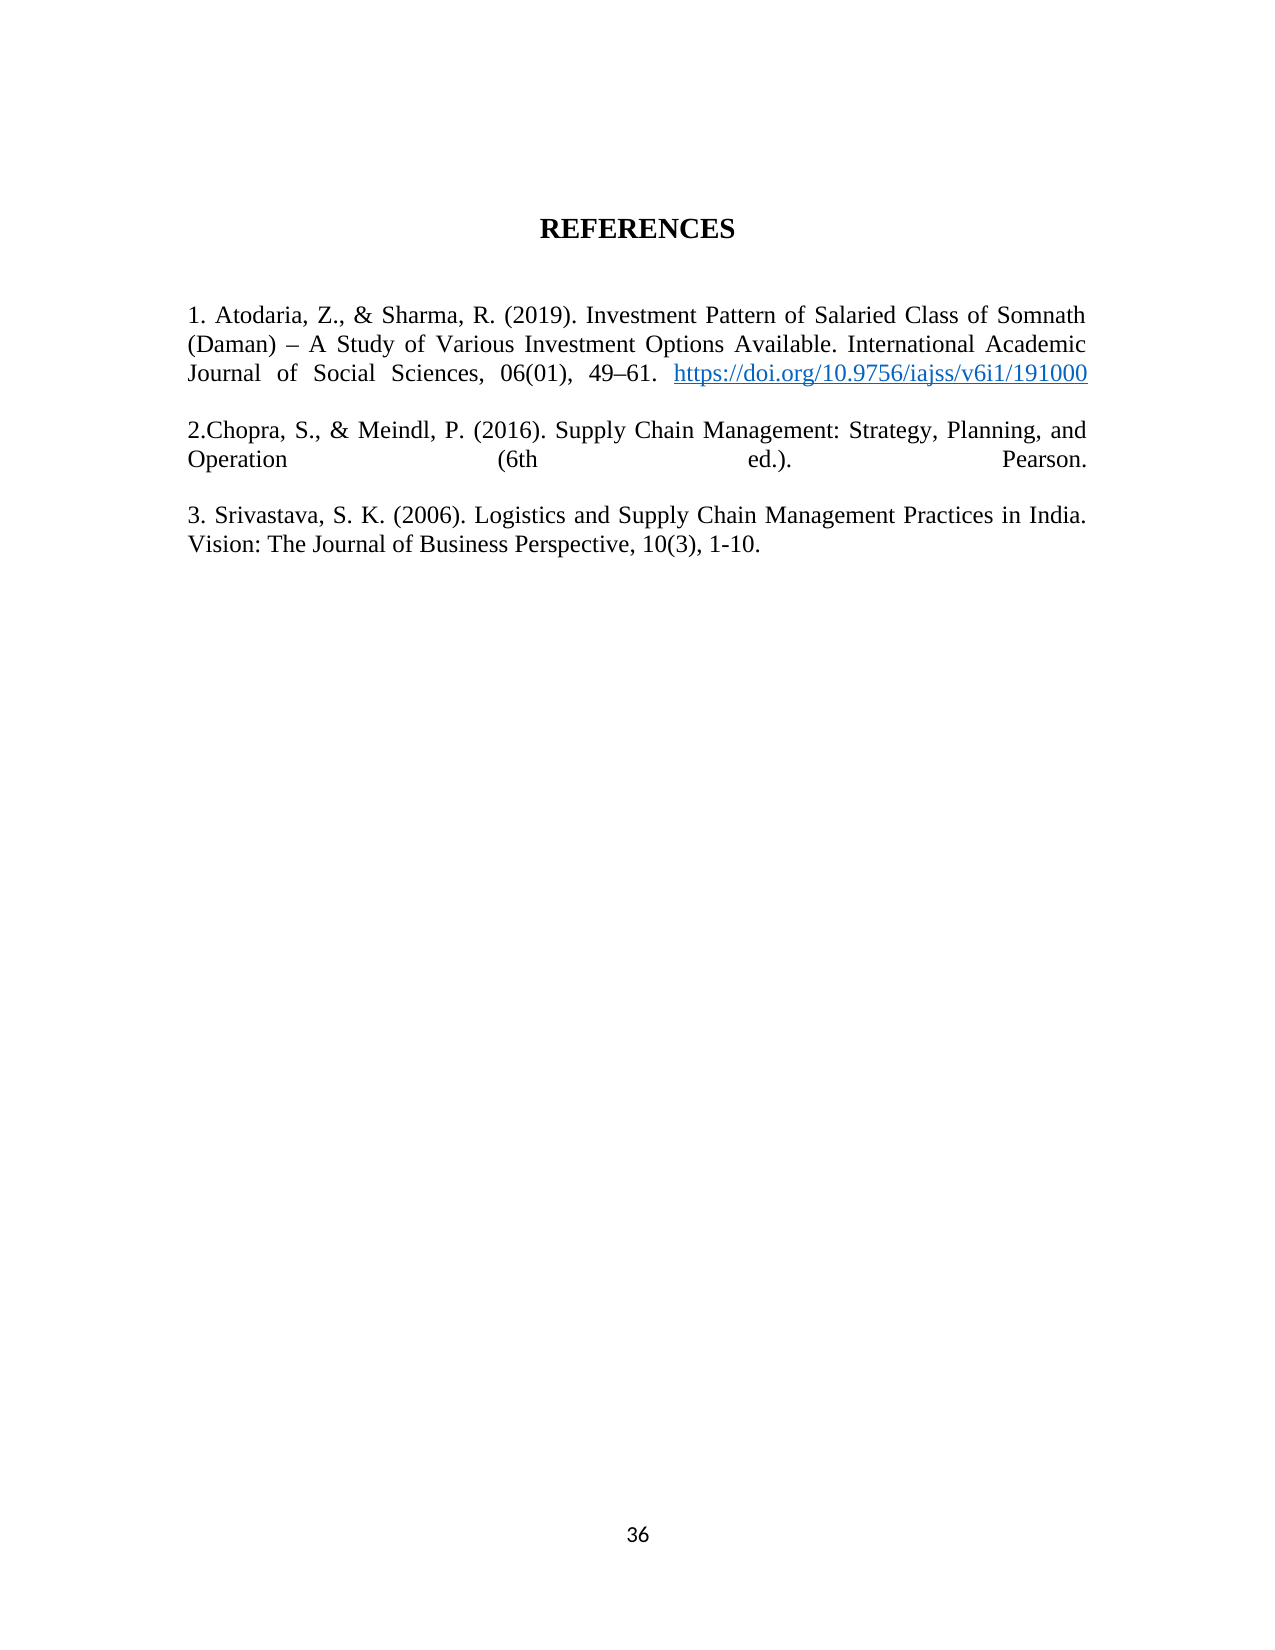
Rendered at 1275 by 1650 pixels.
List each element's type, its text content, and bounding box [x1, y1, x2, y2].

text 1. Atodaria, Z., & Sharma, R. (2019). Investment Pattern of Salaried Class of Somnath (Daman) – A Study of Various Investment Options Available. International Academic Journal of Social Sciences, 06(01), 49–61. https://doi.org/10.9756/iajss/v6i1/191000 [187, 301, 1087, 415]
text REFERENCES [187, 211, 1087, 301]
text 2.Chopra, S., & Meindl, P. (2016). Supply Chain Management: Strategy, Planning, and Operation (6th ed.). Pearson. 3. Srivastava, S. K. (2006). Logistics and Supply Chain Management Practices in India. Vision: The Journal of Business Perspective, 10(3), 1-10. [187, 415, 1087, 558]
